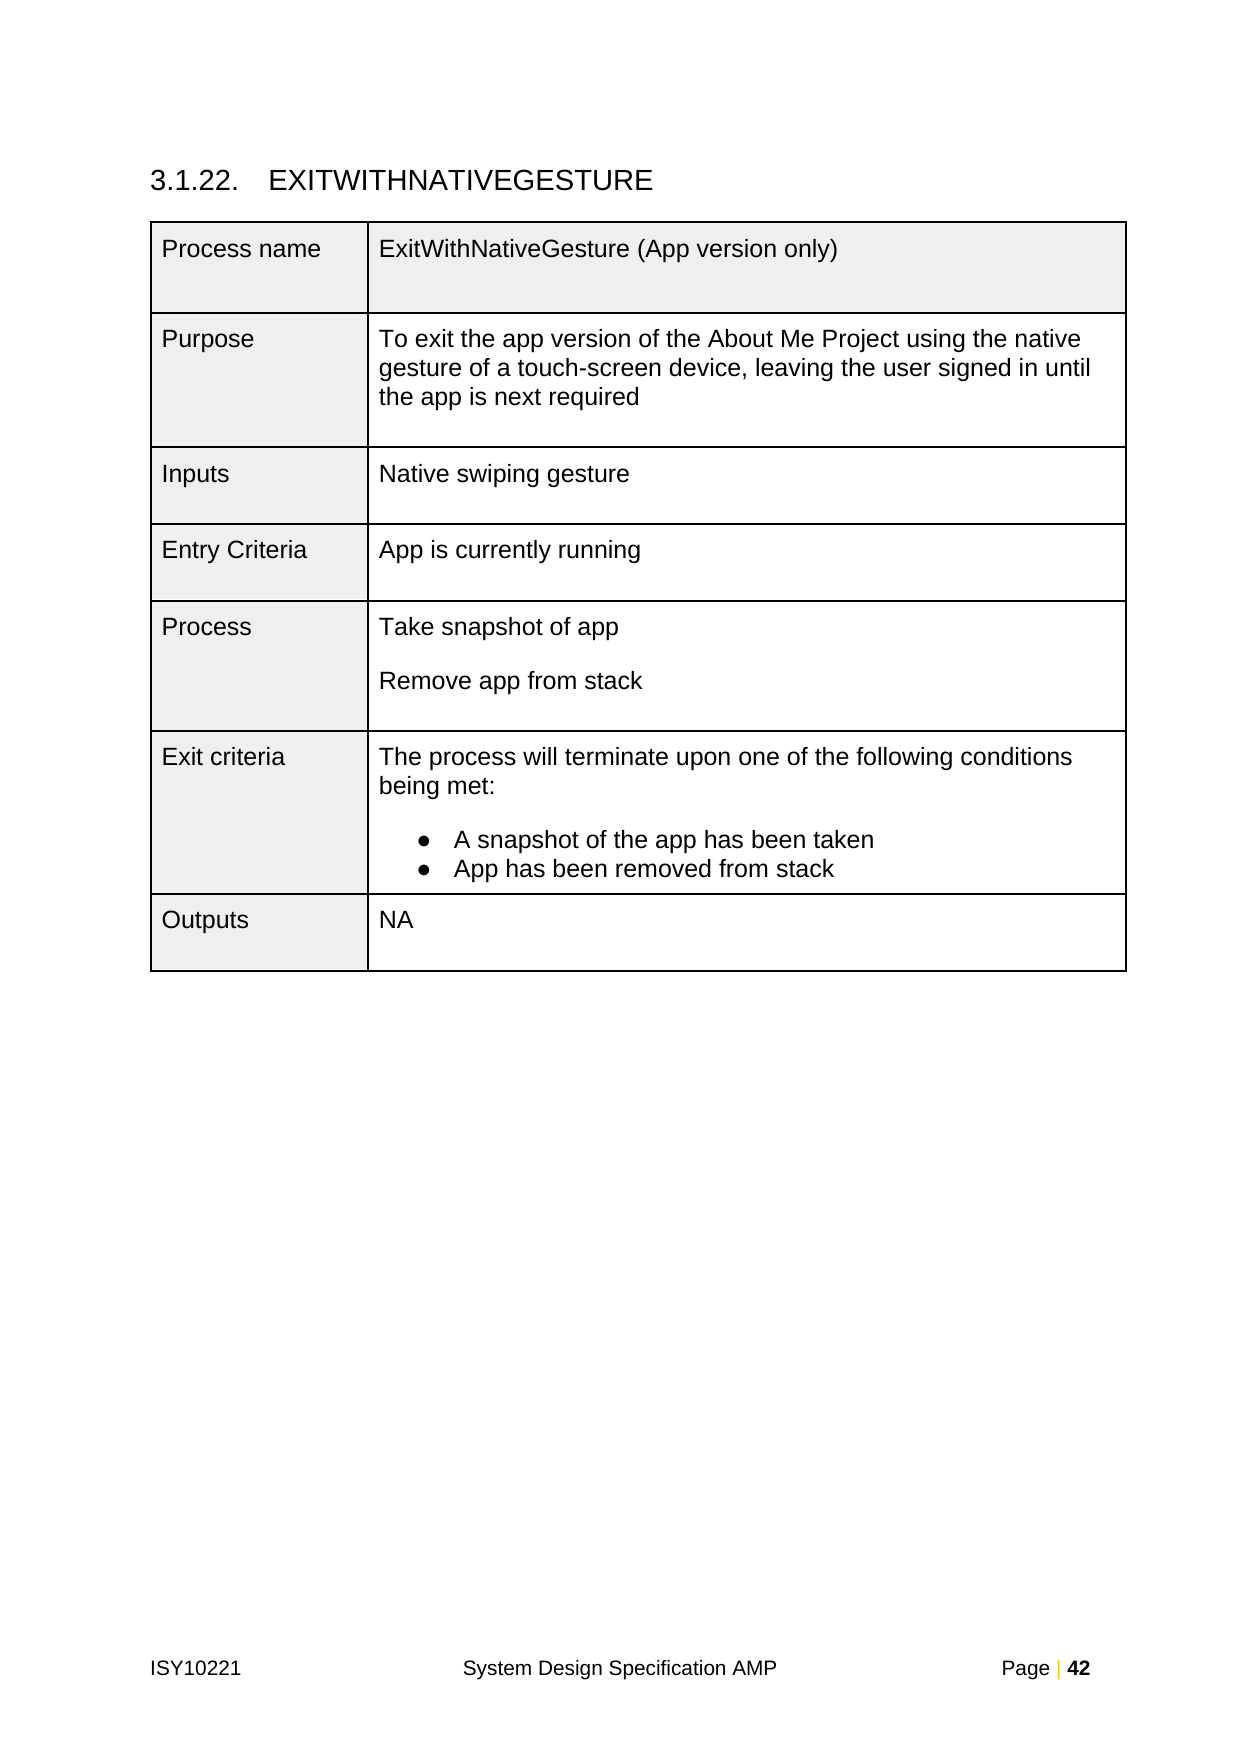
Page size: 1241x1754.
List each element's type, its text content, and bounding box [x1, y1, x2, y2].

table_header ExitWithNativeGesture (App version only) [369, 223, 1125, 312]
table_cell Exit criteria [152, 732, 367, 893]
table_cell Purpose [152, 314, 367, 446]
table_cell Inputs [152, 448, 367, 523]
table_cell Process [152, 602, 367, 730]
table_cell Outputs [152, 895, 367, 969]
table_cell Entry Criteria [152, 525, 367, 599]
table_cell The process will terminate upon one of the following conditions being met: A snapshot of the app has been taken App has been removed from stack [369, 732, 1125, 893]
subtitle ExitWithNativeGesture [150, 162, 1090, 196]
table_cell NA [369, 895, 1125, 969]
table_cell To exit the app version of the About Me Project using the native gesture of a touch-screen device, leaving the user signed in until the app is next required [369, 314, 1125, 446]
table_header Process name [152, 223, 367, 312]
table_cell App is currently running [369, 525, 1125, 599]
table_cell Native swiping gesture [369, 448, 1125, 523]
table_cell Take snapshot of app Remove app from stack [369, 602, 1125, 730]
